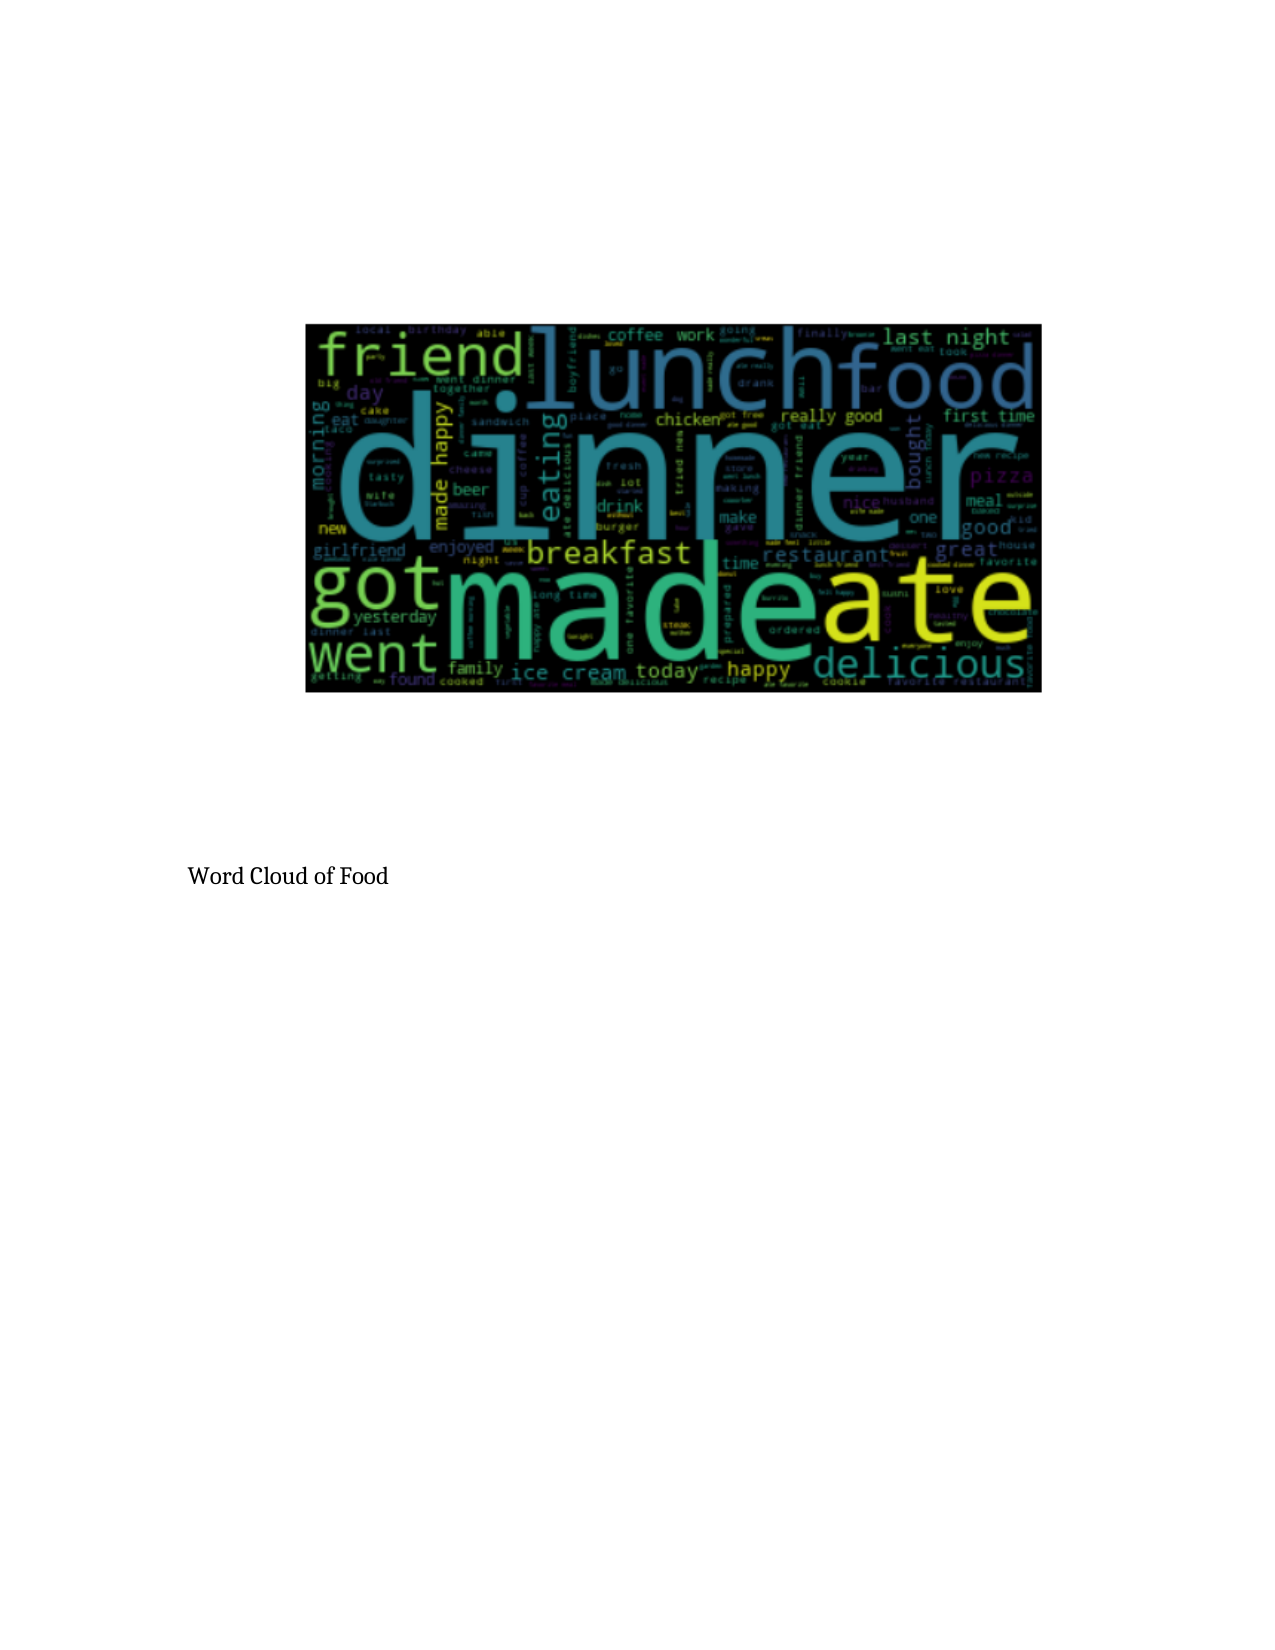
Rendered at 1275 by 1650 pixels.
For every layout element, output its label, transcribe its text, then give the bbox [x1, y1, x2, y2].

text Word Cloud of Food [187, 862, 1137, 891]
picture [187, 150, 1137, 862]
